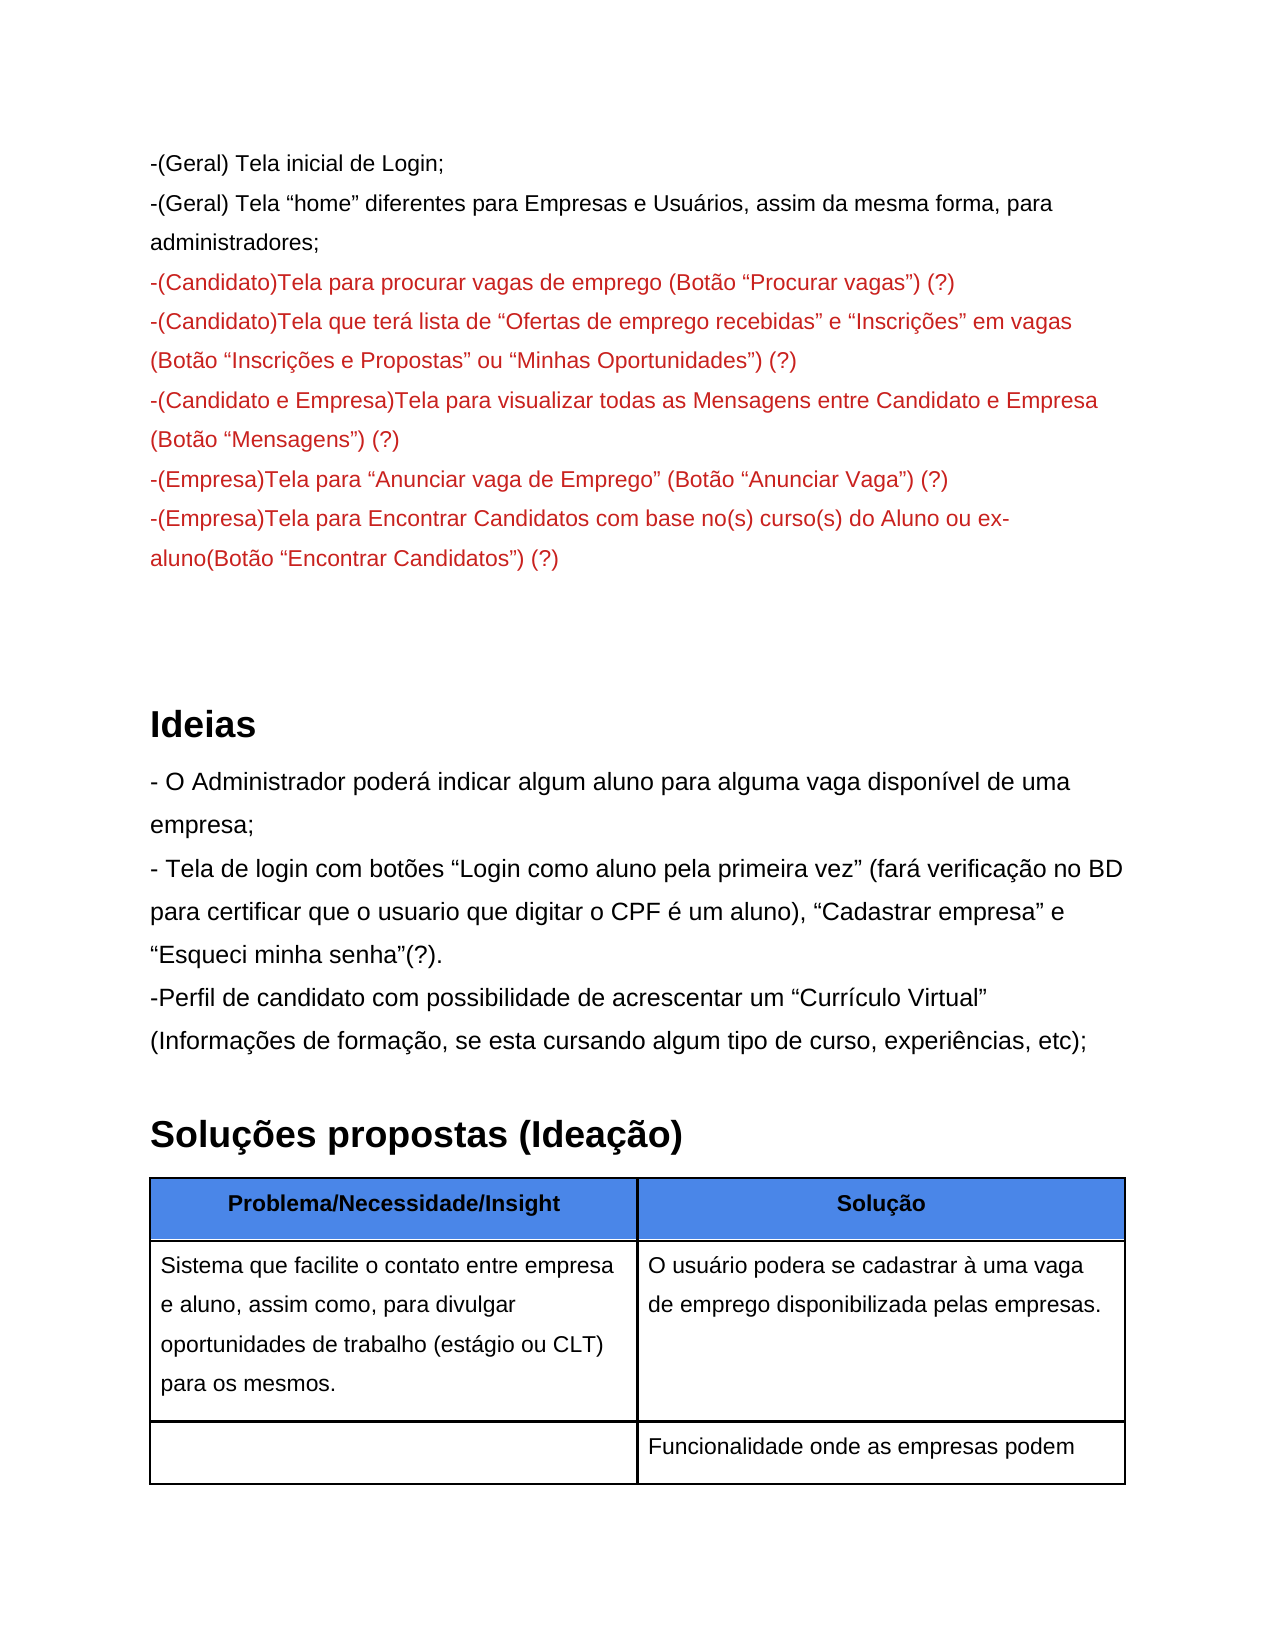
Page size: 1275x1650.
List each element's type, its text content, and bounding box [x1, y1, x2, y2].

table_cell Sistema que facilite o contato entre empresa e aluno, assim como, para divulgar oportunidades de trabalho (estágio ou CLT) para os mesmos. [151, 1242, 636, 1420]
text - O Administrador poderá indicar algum aluno para alguma vaga disponível de uma empresa; [150, 767, 1125, 839]
text -(Candidato)Tela que terá lista de “Ofertas de emprego recebidas” e “Inscrições” em vagas (Botão “Inscrições e Propostas” ou “Minhas Oportunidades”) (?) [150, 308, 1125, 374]
text -(Geral) Tela inicial de Login; [150, 150, 1125, 176]
text Ideias [150, 703, 1125, 746]
text -(Candidato e Empresa)Tela para visualizar todas as Mensagens entre Candidato e Empresa [150, 387, 1125, 413]
table_cell [151, 1423, 636, 1483]
text (Botão “Mensagens”) (?) [150, 426, 1125, 453]
text -(Empresa)Tela para Encontrar Candidatos com base no(s) curso(s) do Aluno ou ex-aluno(Botão “Encontrar Candidatos”) (?) [150, 505, 1125, 571]
text - Tela de login com botões “Login como aluno pela primeira vez” (fará verificação no BD para certificar que o usuario que digitar o CPF é um aluno), “Cadastrar empresa” e “Esqueci minha senha”(?). [150, 854, 1125, 969]
text -(Empresa)Tela para “Anunciar vaga de Emprego” (Botão “Anunciar Vaga”) (?) [150, 466, 1125, 492]
text -Perfil de candidato com possibilidade de acrescentar um “Currículo Virtual” (Informações de formação, se esta cursando algum tipo de curso, experiências, etc); [150, 983, 1125, 1055]
text -(Candidato)Tela para procurar vagas de emprego (Botão “Procurar vagas”) (?) [150, 268, 1125, 295]
table_header Solução [639, 1179, 1124, 1239]
table_cell O usuário podera se cadastrar à uma vaga de emprego disponibilizada pelas empresas. [639, 1242, 1124, 1420]
text Soluções propostas (Ideação) [150, 1112, 1125, 1156]
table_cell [639, 1423, 1124, 1483]
table_header Problema/Necessidade/Insight [151, 1179, 636, 1239]
text -(Geral) Tela “home” diferentes para Empresas e Usuários, assim da mesma forma, para administradores; [150, 189, 1125, 255]
